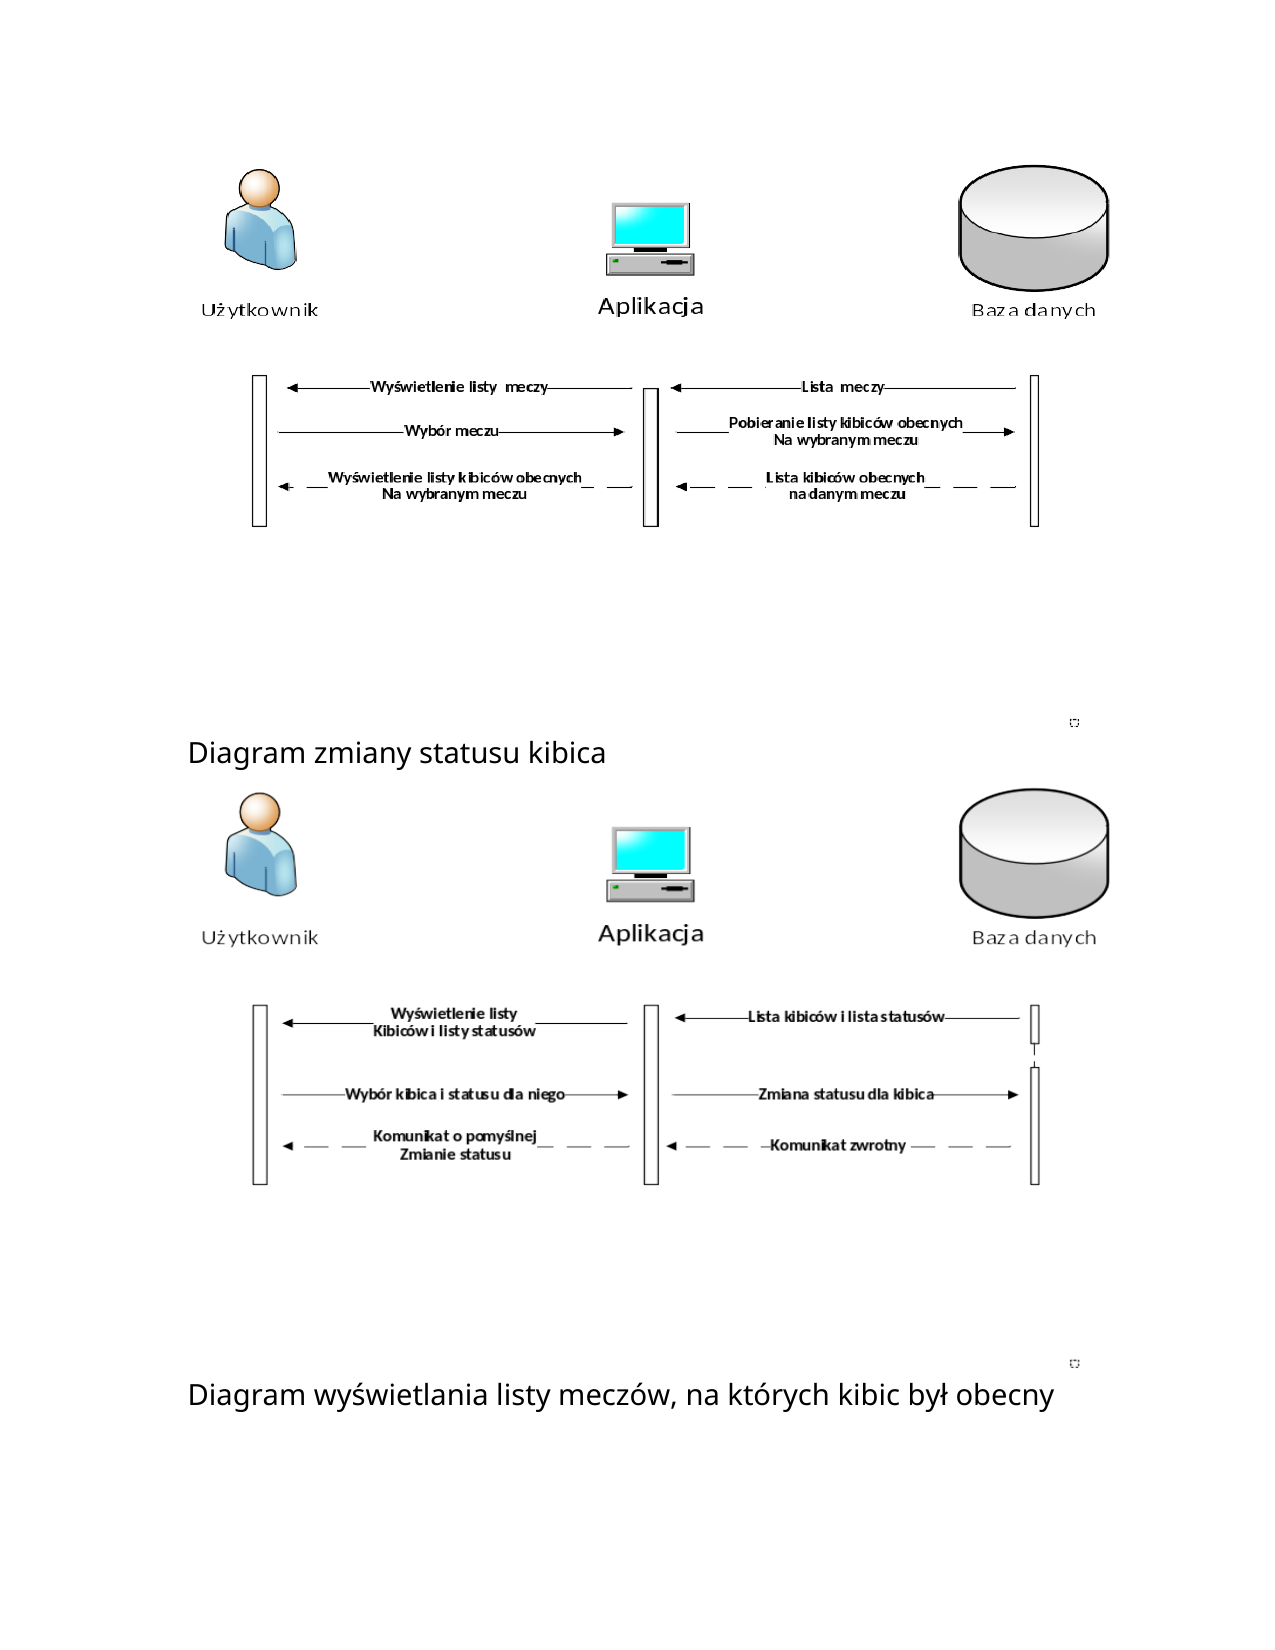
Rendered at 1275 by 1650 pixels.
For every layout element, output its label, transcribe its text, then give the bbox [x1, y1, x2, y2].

text Diagram wyświetlania listy meczów, na których kibic był obecny [187, 1374, 1087, 1414]
text Diagram zmiany statusu kibica [187, 733, 1087, 772]
